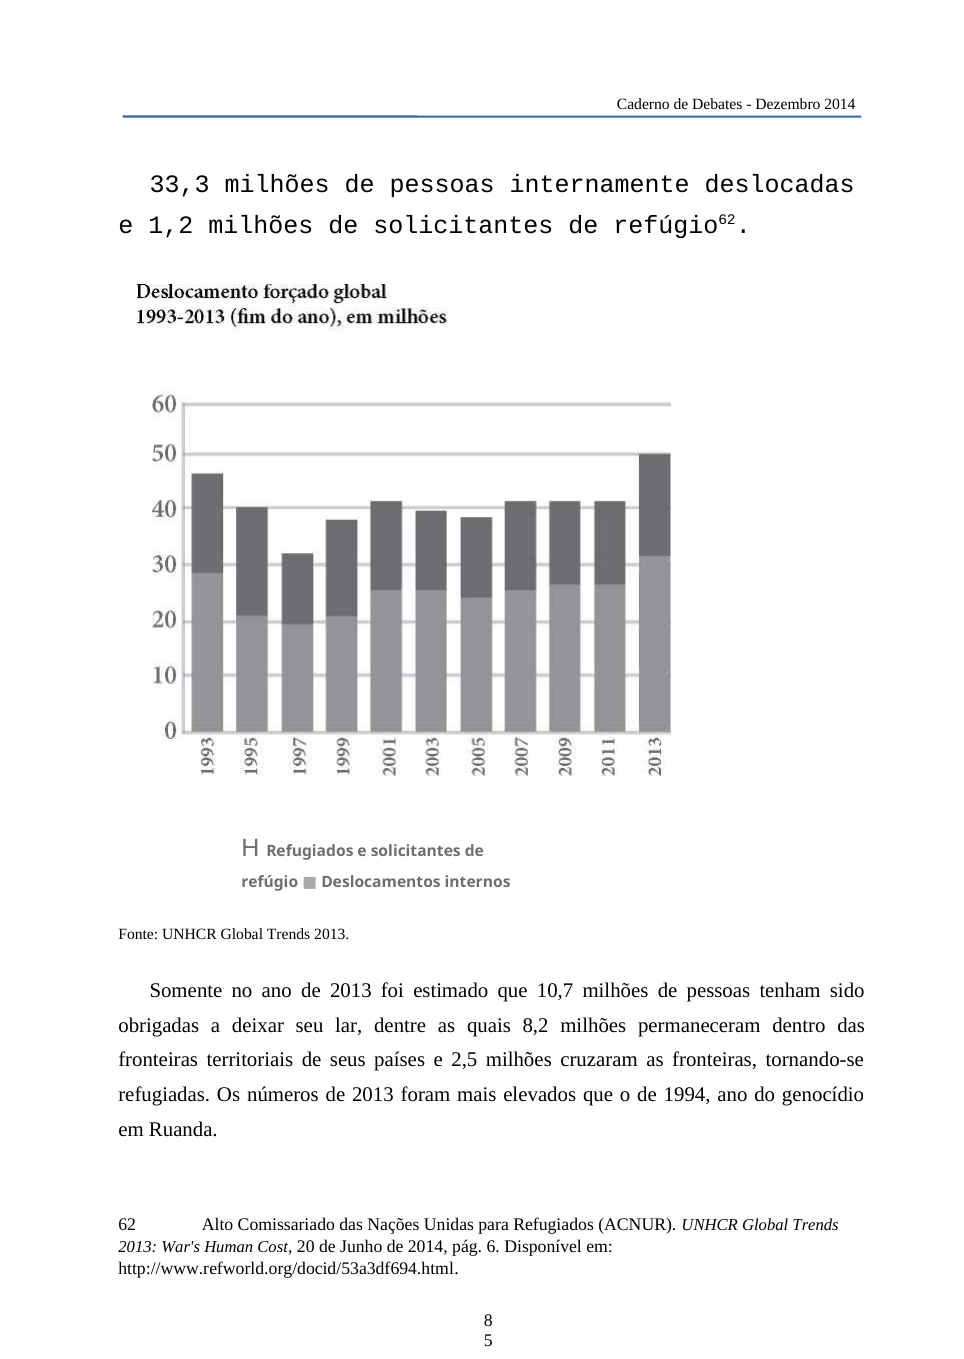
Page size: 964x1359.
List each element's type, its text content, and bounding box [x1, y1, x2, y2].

text H Refugiados e solicitantes de refúgio ■ Deslocamentos internos [241, 833, 541, 892]
text Somente no ano de 2013 foi estimado que 10,7 milhões de pessoas tenham sido obrigadas a deixar seu lar, dentre as quais 8,2 milhões permaneceram dentro das fronteiras territoriais de seus países e 2,5 milhões cruzaram as fronteiras, tornando-se refugiadas. Os números de 2013 foram mais elevados que o de 1994, ano do genocídio em Ruanda. [118, 978, 866, 1141]
text De acordo com o Alto Comissariado, crises deflagradas em diversas partes do globo geraram um total de 51,2 milhões de pessoas deslocadas de maneira forçada por motivos de perseguição, conflitos armados, graves e generalizadas violações de direitos humanos. Este número é composto por 16,7 milhões de refugiados,33,3 milhões de pessoas internamente deslocadas e 1,2 milhões de solicitantes de refúgio. [118, 172, 866, 241]
picture [137, 284, 671, 776]
text Fonte: UNHCR Global Trends 2013. [118, 925, 866, 943]
